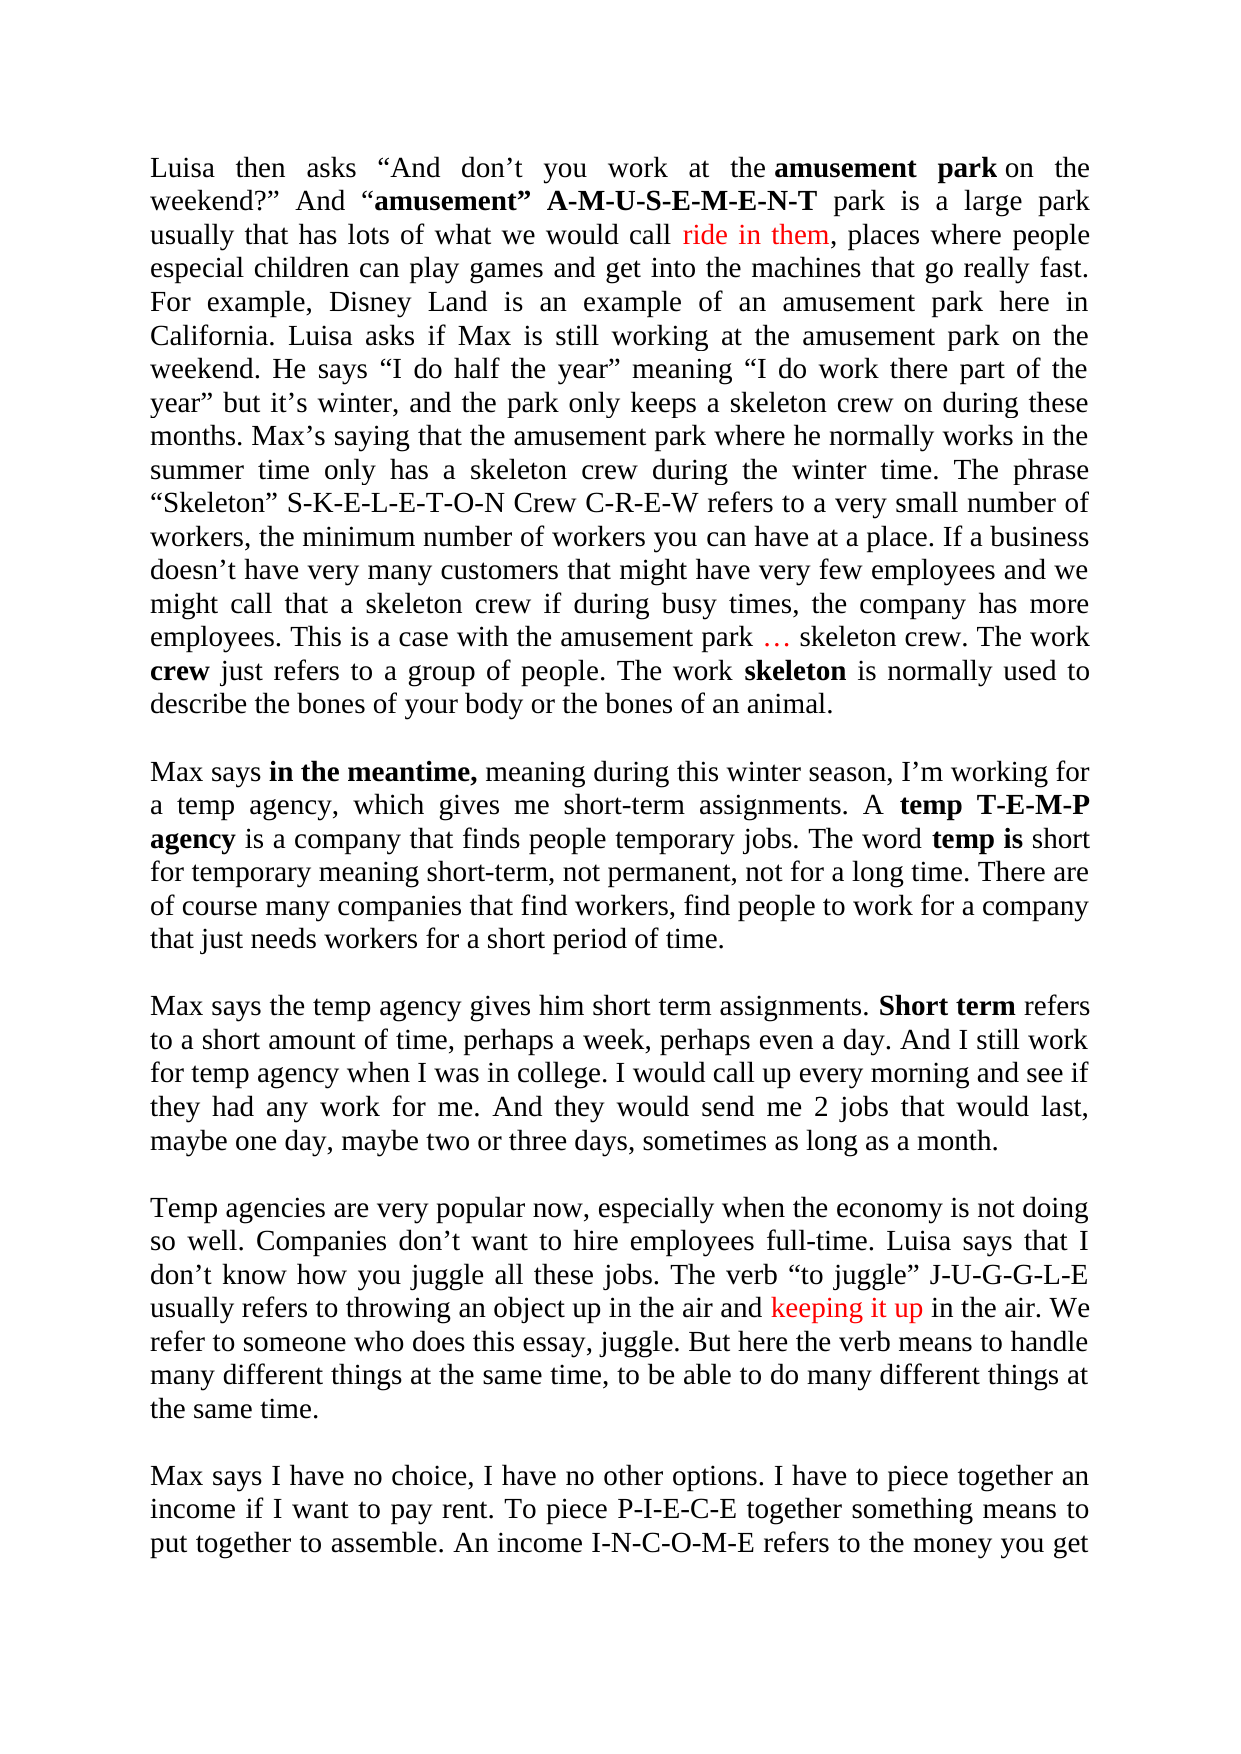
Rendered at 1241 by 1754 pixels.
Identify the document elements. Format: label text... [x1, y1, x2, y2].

text Max says the temp agency gives him short term assignments. Short term refers to a short amount of time, perhaps a week, perhaps even a day. And I still work for temp agency when I was in college. I would call up every morning and see if they had any work for me. And they would send me 2 jobs that would last, maybe one day, maybe two or three days, sometimes as long as a month. [150, 988, 1090, 1156]
text Luisa then asks “And don’t you work at the amusement park on the weekend?” And “amusement” A-M-U-S-E-M-E-N-T park is a large park usually that has lots of what we would call ride in them, places where people especial children can play games and get into the machines that go really fast. For example, Disney Land is an example of an amusement park here in California. Luisa asks if Max is still working at the amusement park on the weekend. He says “I do half the year” meaning “I do work there part of the year” but it’s winter, and the park only keeps a skeleton crew on during these months. Max’s saying that the amusement park where he normally works in the summer time only has a skeleton crew during the winter time. The phrase “Skeleton” S-K-E-L-E-T-O-N Crew C-R-E-W refers to a very small number of workers, the minimum number of workers you can have at a place. If a business doesn’t have very many customers that might have very few employees and we might call that a skeleton crew if during busy times, the company has more employees. This is a case with the amusement park … skeleton crew. The work crew just refers to a group of people. The work skeleton is normally used to describe the bones of your body or the bones of an animal. [150, 519, 1090, 720]
text Temp agencies are very popular now, especially when the economy is not doing so well. Companies don’t want to hire employees full-time. Luisa says that I don’t know how you juggle all these jobs. The verb “to juggle” J-U-G-G-L-E usually refers to throwing an object up in the air and keeping it up in the air. We refer to someone who does this essay, juggle. But here the verb means to handle many different things at the same time, to be able to do many different things at the same time. [150, 1190, 1090, 1424]
text Max says in the meantime, meaning during this winter season, I’m working for a temp agency, which gives me short-term assignments. A temp T-E-M-P agency is a company that finds people temporary jobs. The word temp is short for temporary meaning short-term, not permanent, not for a long time. There are of course many companies that find workers, find people to work for a company that just needs workers for a short period of time. [150, 754, 1090, 955]
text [150, 1458, 1090, 1559]
